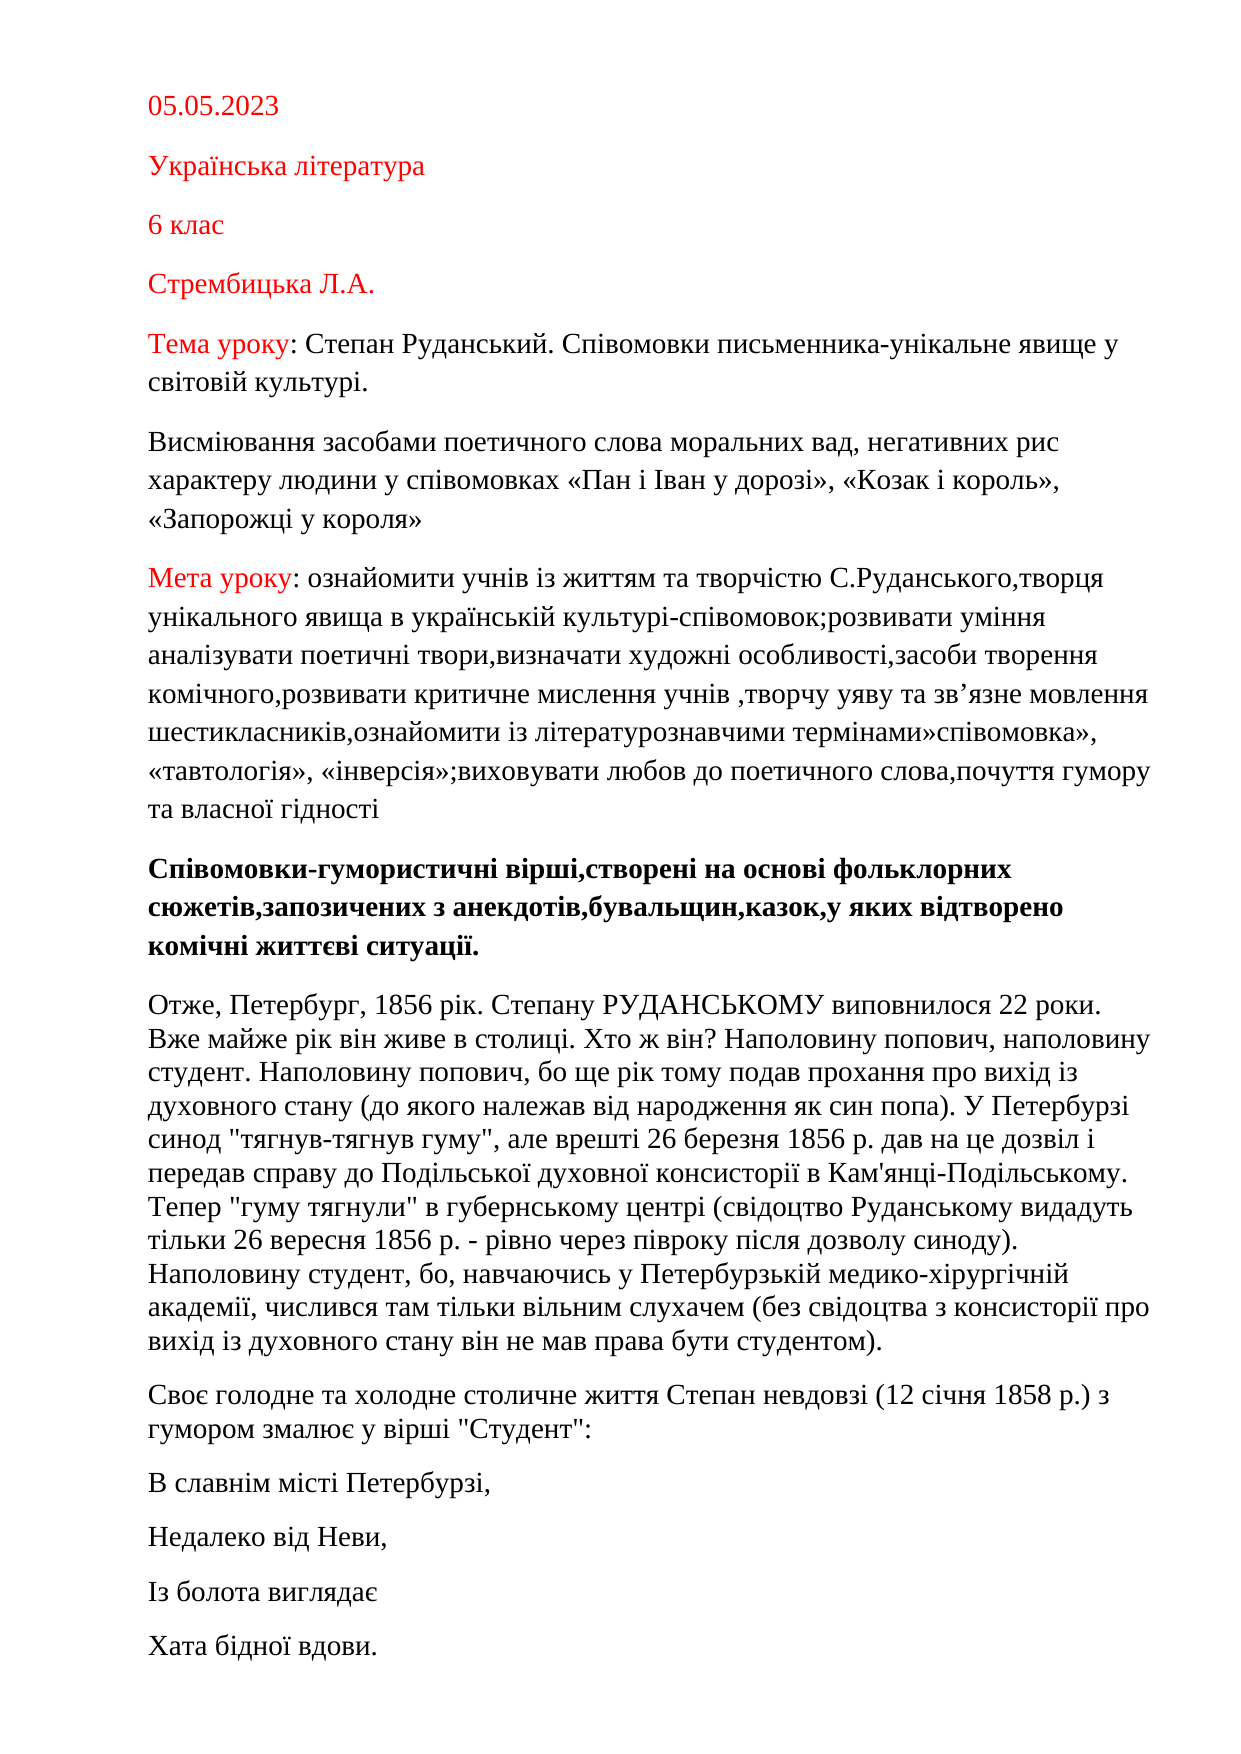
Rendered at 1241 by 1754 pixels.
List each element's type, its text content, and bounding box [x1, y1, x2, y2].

text Українська література [148, 148, 1152, 181]
text В славнім місті Петербурзі, [148, 1465, 1152, 1499]
text Отже, Петербург, 1856 рік. Степану РУДАНСЬКОМУ виповнилося 22 роки. Вже майже рік він живе в столиці. Хто ж він? Наполовину попович, наполовину студент. Наполовину попович, бо ще рік тому подав прохання про вихід із духовного стану (до якого належав від народження як син попа). У Петербурзі синод "тягнув-тягнув гуму", але врешті 26 березня 1856 р. дав на це дозвіл і передав справу до Подільської духовної консисторії в Кам'янці-Подільському. Тепер "гуму тягнули" в губернському центрі (свідоцтво Руданському видадуть тільки 26 вересня 1856 р. - рівно через півроку після дозволу синоду). Наполовину студент, бо, навчаючись у Петербурзькій медико-хірургічній академії, числився там тільки вільним слухачем (без свідоцтва з консисторії про вихід із духовного стану він не мав права бути студентом). [148, 987, 1152, 1356]
text 6 клас [148, 207, 1152, 241]
text Із болота виглядає [148, 1574, 1152, 1607]
text Співомовки-гумористичні вірші,створені на основі фольклорних сюжетів,запозичених з анекдотів,бувальщин,казок,у яких відтворено комічні життєві ситуації. [148, 851, 1152, 962]
text Хата бідної вдови. [148, 1628, 1152, 1662]
text Мета уроку: ознайомити учнів із життям та творчістю С.Руданського,творця унікального явища в українській культурі-співомовок;розвивати уміння аналізувати поетичні твори,визначати художні особливості,засоби творення комічного,розвивати критичне мислення учнів ,творчу уяву та зв’язне мовлення шестикласників,ознайомити із літературознавчими термінами»співомовка», «тавтологія», «інверсія»;виховувати любов до поетичного слова,почуття гумору та власної гідності [148, 560, 1152, 825]
text Недалеко від Неви, [148, 1519, 1152, 1553]
text Своє голодне та холодне столичне життя Степан невдовзі (12 січня 1858 р.) з гумором змалює у вірші "Студент": [148, 1377, 1152, 1444]
text Висміювання засобами поетичного слова моральних вад, негативних рис характеру людини у співомовках «Пан і Іван у дорозі», «Козак і король», «Запорожці у короля» [148, 424, 1152, 534]
text 05.05.2023 [148, 88, 1152, 122]
text Тема уроку: Степан Руданський. Співомовки письменника-унікальне явище у світовій культурі. [148, 326, 1152, 398]
text Стрембицька Л.А. [148, 267, 1152, 300]
